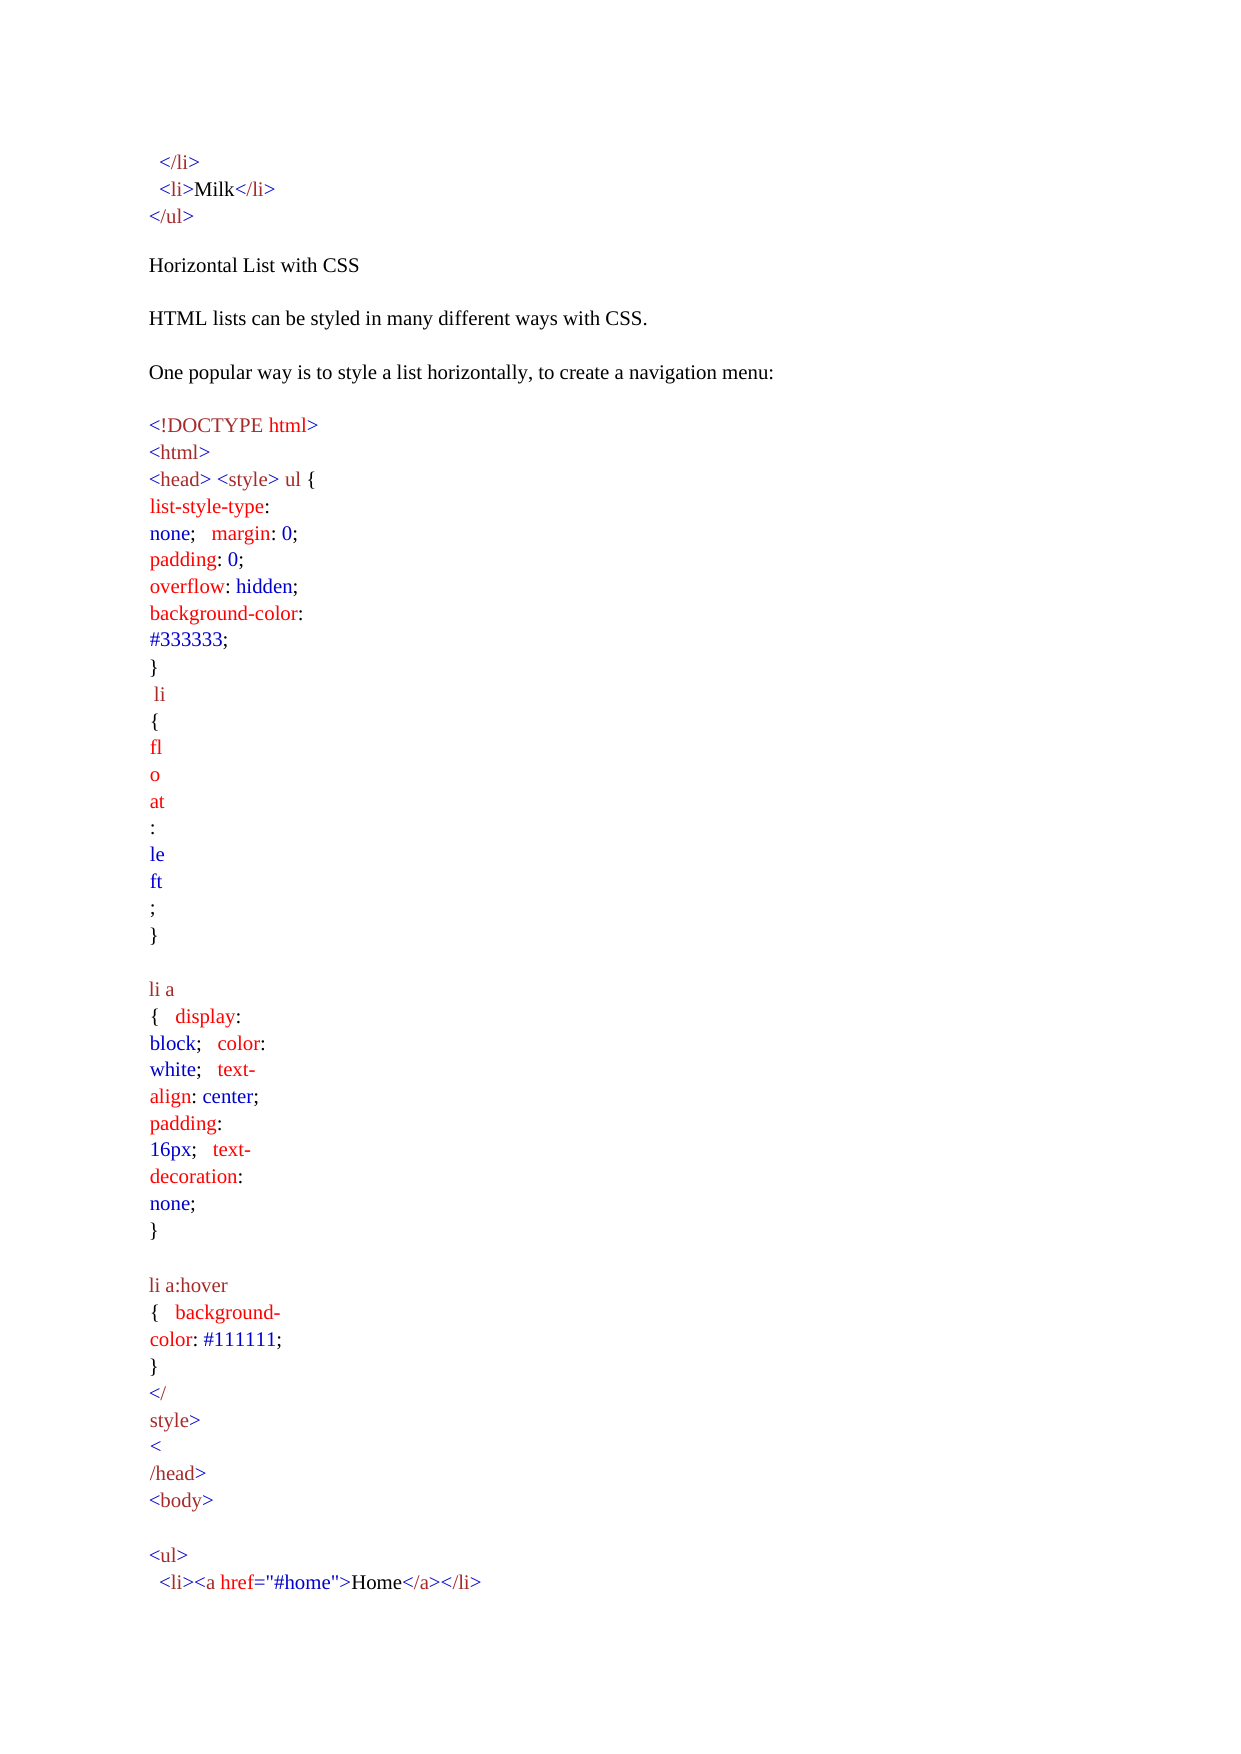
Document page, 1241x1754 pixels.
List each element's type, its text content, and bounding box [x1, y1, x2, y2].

text li a:hover { background-color: #111111; [148, 1273, 326, 1351]
text li { float: left; [148, 682, 166, 919]
text } [148, 1354, 1047, 1378]
text <!DOCTYPE html> [148, 413, 1090, 437]
text HTML lists can be styled in many different ways with CSS. [148, 306, 1047, 330]
text <head> <style> ul { list-style-type: none; margin: 0; padding: 0; overflow: hidden; background-color: #333333; [148, 467, 321, 651]
text <html> [148, 440, 1090, 464]
text } [148, 655, 1047, 679]
text One popular way is to style a list horizontally, to create a navigation menu: [148, 359, 1047, 384]
text <ul> [148, 1543, 1060, 1567]
text Horizontal List with CSS [148, 253, 985, 277]
text </ul> [148, 204, 1090, 228]
text } [148, 1218, 1047, 1242]
text <li>Milk</li> [148, 177, 1090, 201]
text <li><a href="#home">Home</a></li> [148, 1570, 1060, 1594]
text </style> </head> [148, 1381, 215, 1485]
text </li> [148, 150, 1090, 174]
text <body> [148, 1488, 1090, 1512]
text li a { display: block; color: white; text-align: center; padding: 16px; text-decoration: none; [148, 977, 266, 1215]
text } [148, 923, 1047, 947]
